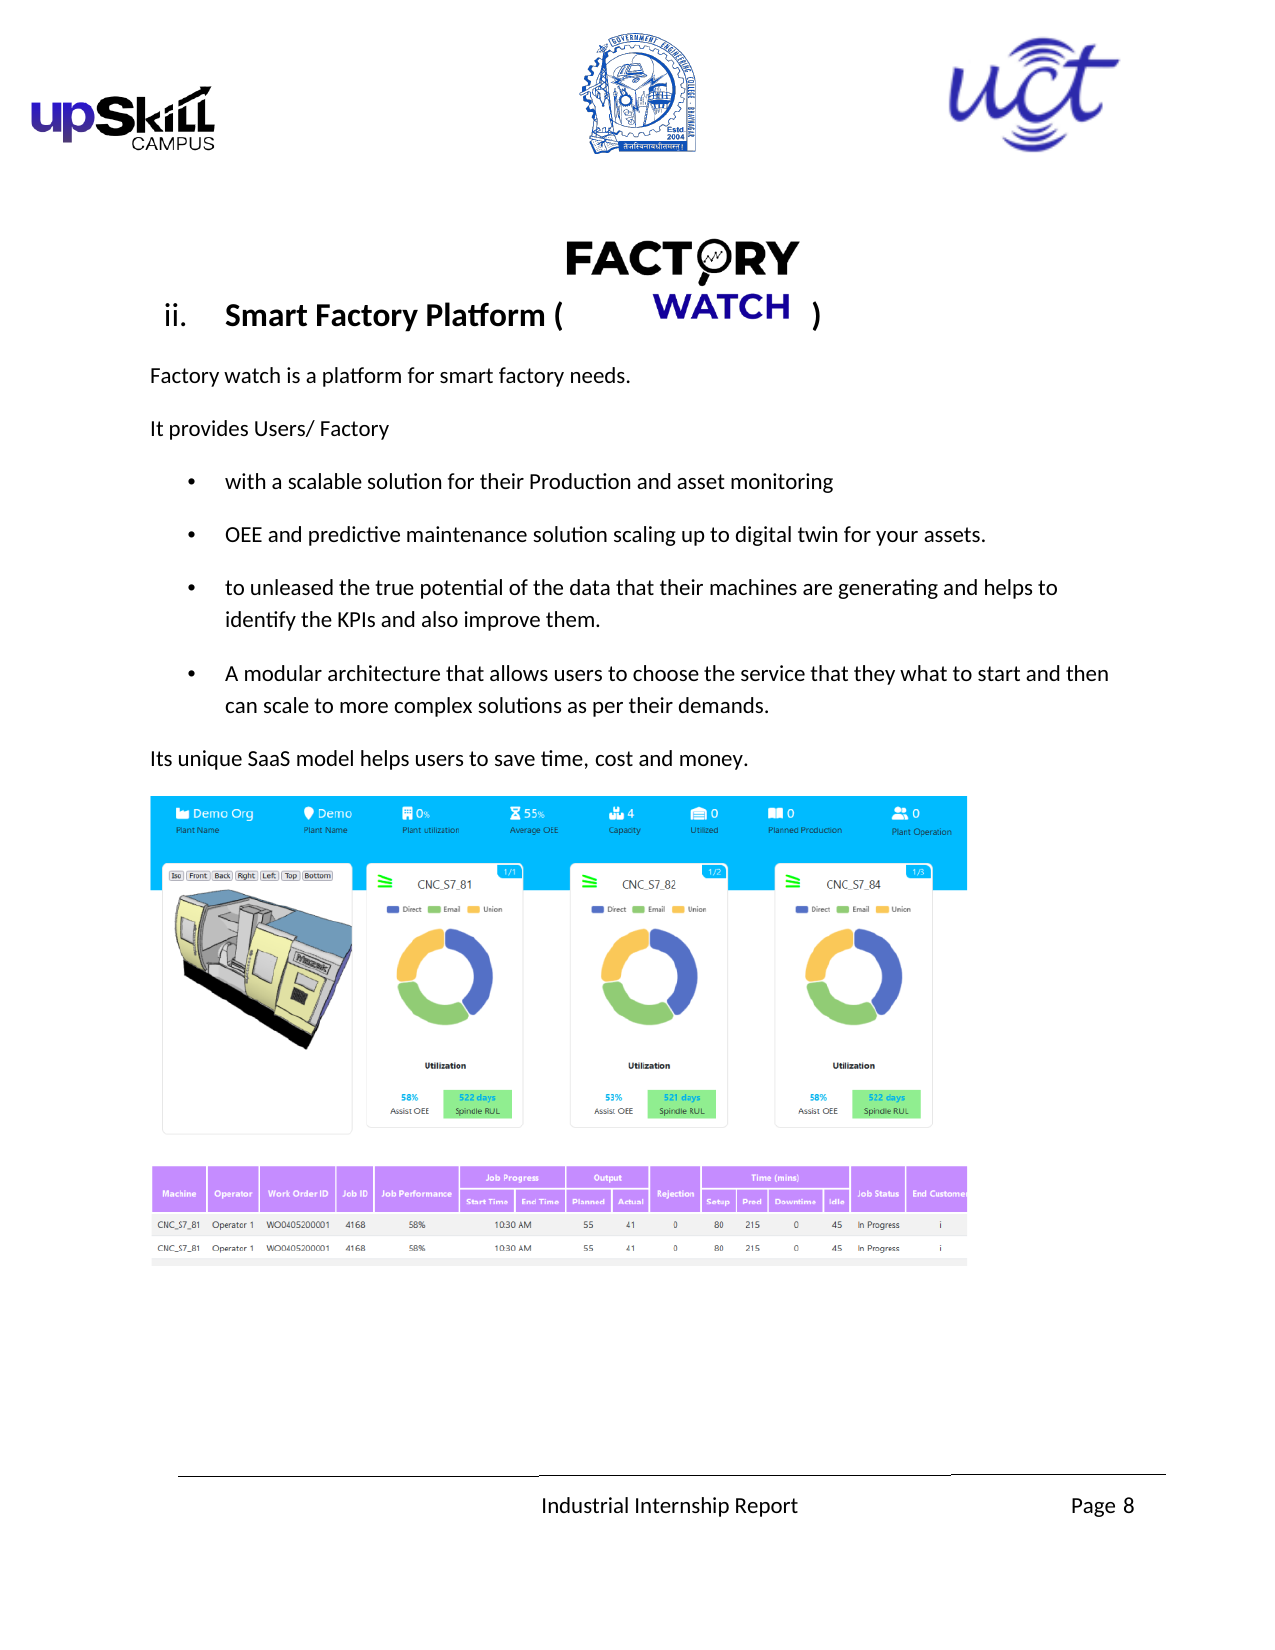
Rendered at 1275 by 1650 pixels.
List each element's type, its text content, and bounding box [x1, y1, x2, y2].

text It provides Users/ Factory [150, 414, 1134, 442]
picture [177, 808, 189, 818]
picture [150, 864, 968, 1266]
text Its unique SaaS model helps users to save time, cost and money. [150, 744, 1134, 772]
list OEE and predictive maintenance solution scaling up to digital twin for your assets. [187, 520, 1134, 548]
picture [511, 807, 520, 819]
picture [579, 33, 696, 154]
picture [691, 808, 706, 819]
picture [403, 807, 412, 819]
picture [0, 73, 246, 154]
list A modular architecture that allows users to choose the service that they what to start and then can scale to more complex solutions as per their demands. [187, 659, 1134, 719]
picture [946, 28, 1125, 154]
picture [305, 807, 313, 819]
text Factory watch is a platform for smart factory needs. [150, 361, 1134, 389]
picture [893, 808, 908, 819]
picture [769, 808, 782, 818]
picture [610, 808, 624, 819]
picture [563, 234, 812, 327]
list Smart Factory Platform () [187, 234, 1134, 334]
list with a scalable solution for their Production and asset monitoring [187, 467, 1134, 495]
list to unleased the true potential of the data that their machines are generating and helps to identify the KPIs and also improve them. [187, 573, 1134, 634]
